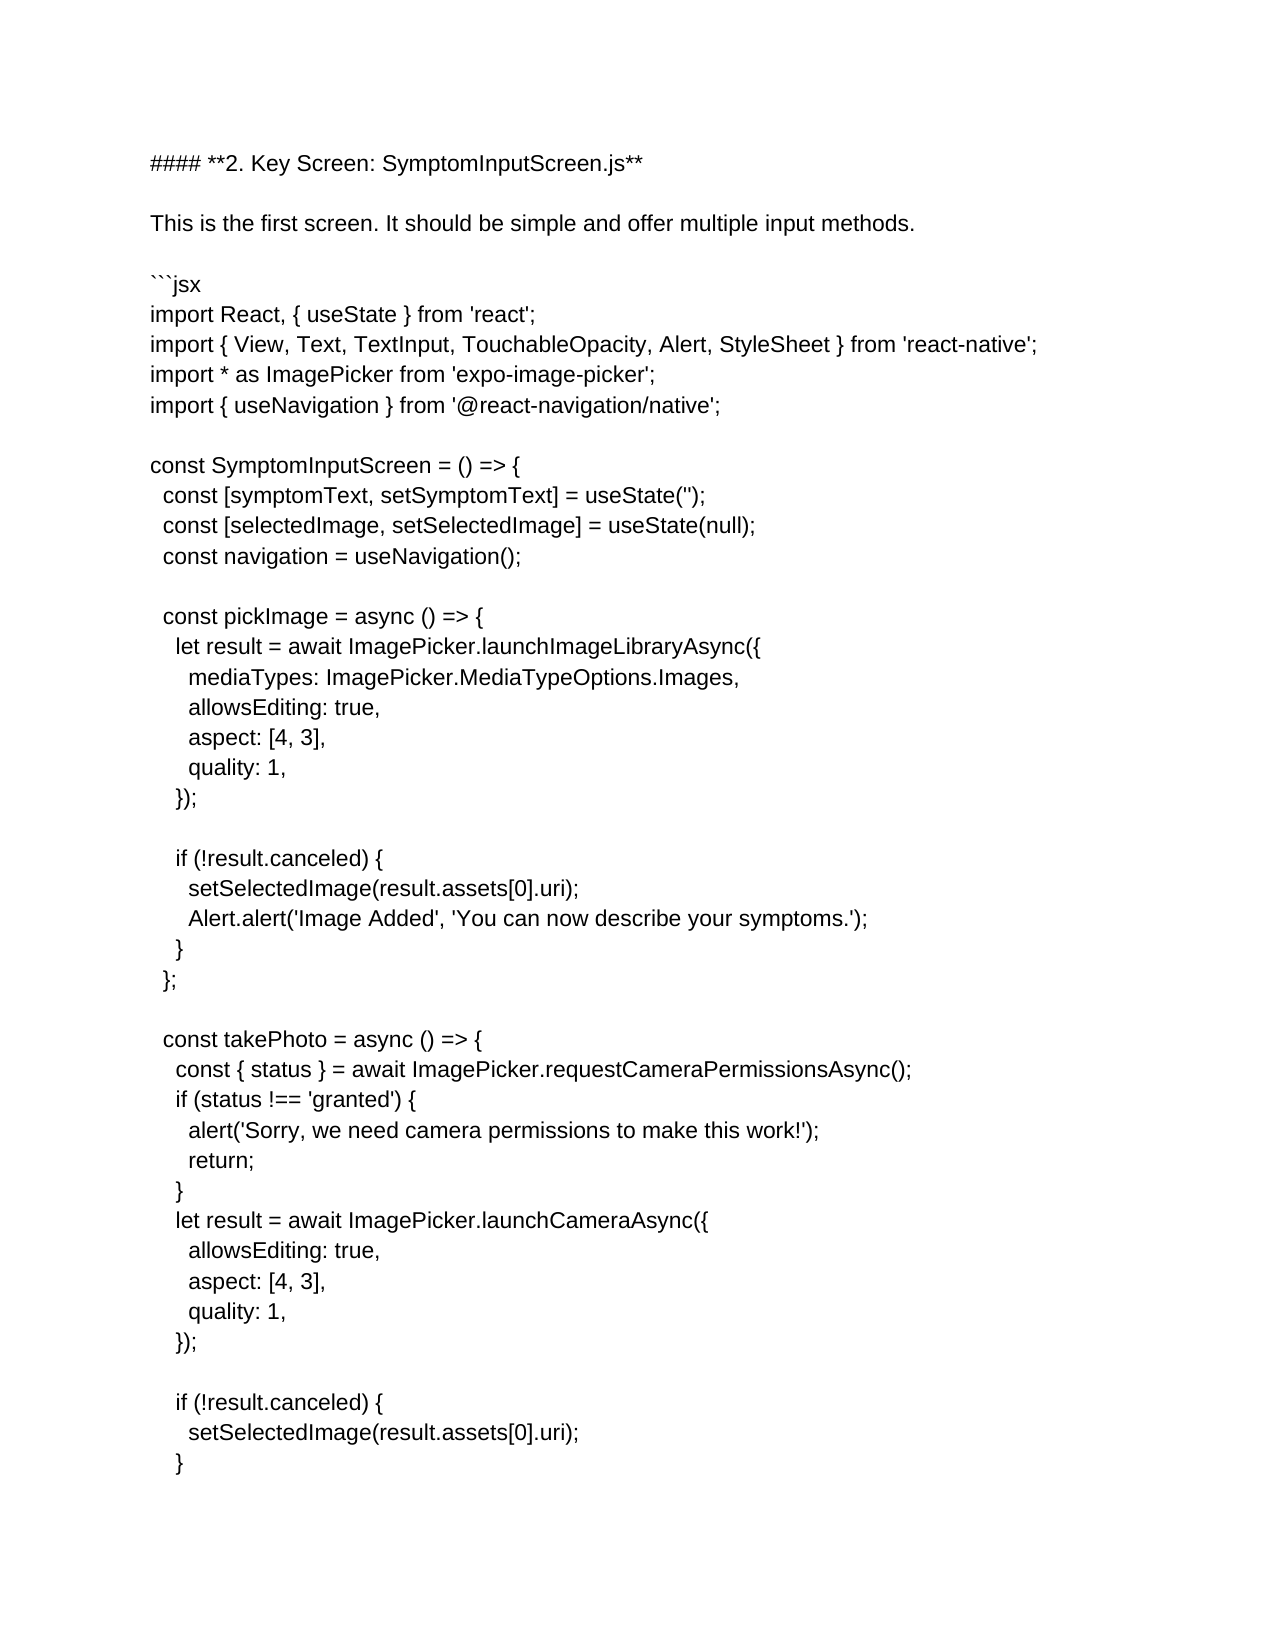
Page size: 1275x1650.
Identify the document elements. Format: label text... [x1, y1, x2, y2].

text #### **2. Key Screen: SymptomInputScreen.js** [150, 150, 1125, 176]
text alert('Sorry, we need camera permissions to make this work!'); [150, 1117, 1125, 1143]
text import React, { useState } from 'react'; [150, 301, 1125, 327]
text ```jsx [150, 271, 1125, 297]
text setSelectedImage(result.assets[0].uri); [150, 875, 1125, 901]
text quality: 1, [150, 1298, 1125, 1324]
text }); [150, 784, 1125, 811]
text let result = await ImagePicker.launchImageLibraryAsync({ [150, 633, 1125, 660]
text if (!result.canceled) { [150, 1388, 1125, 1415]
text aspect: [4, 3], [150, 1268, 1125, 1294]
text const SymptomInputScreen = () => { [150, 452, 1125, 478]
text } [150, 1177, 1125, 1203]
text const pickImage = async () => { [150, 603, 1125, 629]
text quality: 1, [150, 754, 1125, 781]
text const { status } = await ImagePicker.requestCameraPermissionsAsync(); [150, 1056, 1125, 1083]
text aspect: [4, 3], [150, 724, 1125, 750]
text This is the first screen. It should be simple and offer multiple input methods. [150, 210, 1125, 237]
text const [selectedImage, setSelectedImage] = useState(null); [150, 512, 1125, 539]
text if (status !== 'granted') { [150, 1086, 1125, 1113]
text }; [150, 966, 1125, 992]
text } [150, 1449, 1125, 1475]
text mediaTypes: ImagePicker.MediaTypeOptions.Images, [150, 663, 1125, 690]
text }); [150, 1328, 1125, 1354]
text if (!result.canceled) { [150, 845, 1125, 871]
text import { useNavigation } from '@react-navigation/native'; [150, 392, 1125, 418]
text const takePhoto = async () => { [150, 1026, 1125, 1052]
text return; [150, 1147, 1125, 1173]
text setSelectedImage(result.assets[0].uri); [150, 1419, 1125, 1445]
text let result = await ImagePicker.launchCameraAsync({ [150, 1207, 1125, 1234]
text allowsEditing: true, [150, 694, 1125, 720]
text const [symptomText, setSymptomText] = useState(''); [150, 482, 1125, 509]
text allowsEditing: true, [150, 1237, 1125, 1264]
text import { View, Text, TextInput, TouchableOpacity, Alert, StyleSheet } from 'react-native'; [150, 331, 1125, 358]
text Alert.alert('Image Added', 'You can now describe your symptoms.'); [150, 905, 1125, 932]
text import * as ImagePicker from 'expo-image-picker'; [150, 361, 1125, 388]
text const navigation = useNavigation(); [150, 543, 1125, 569]
text } [150, 935, 1125, 962]
